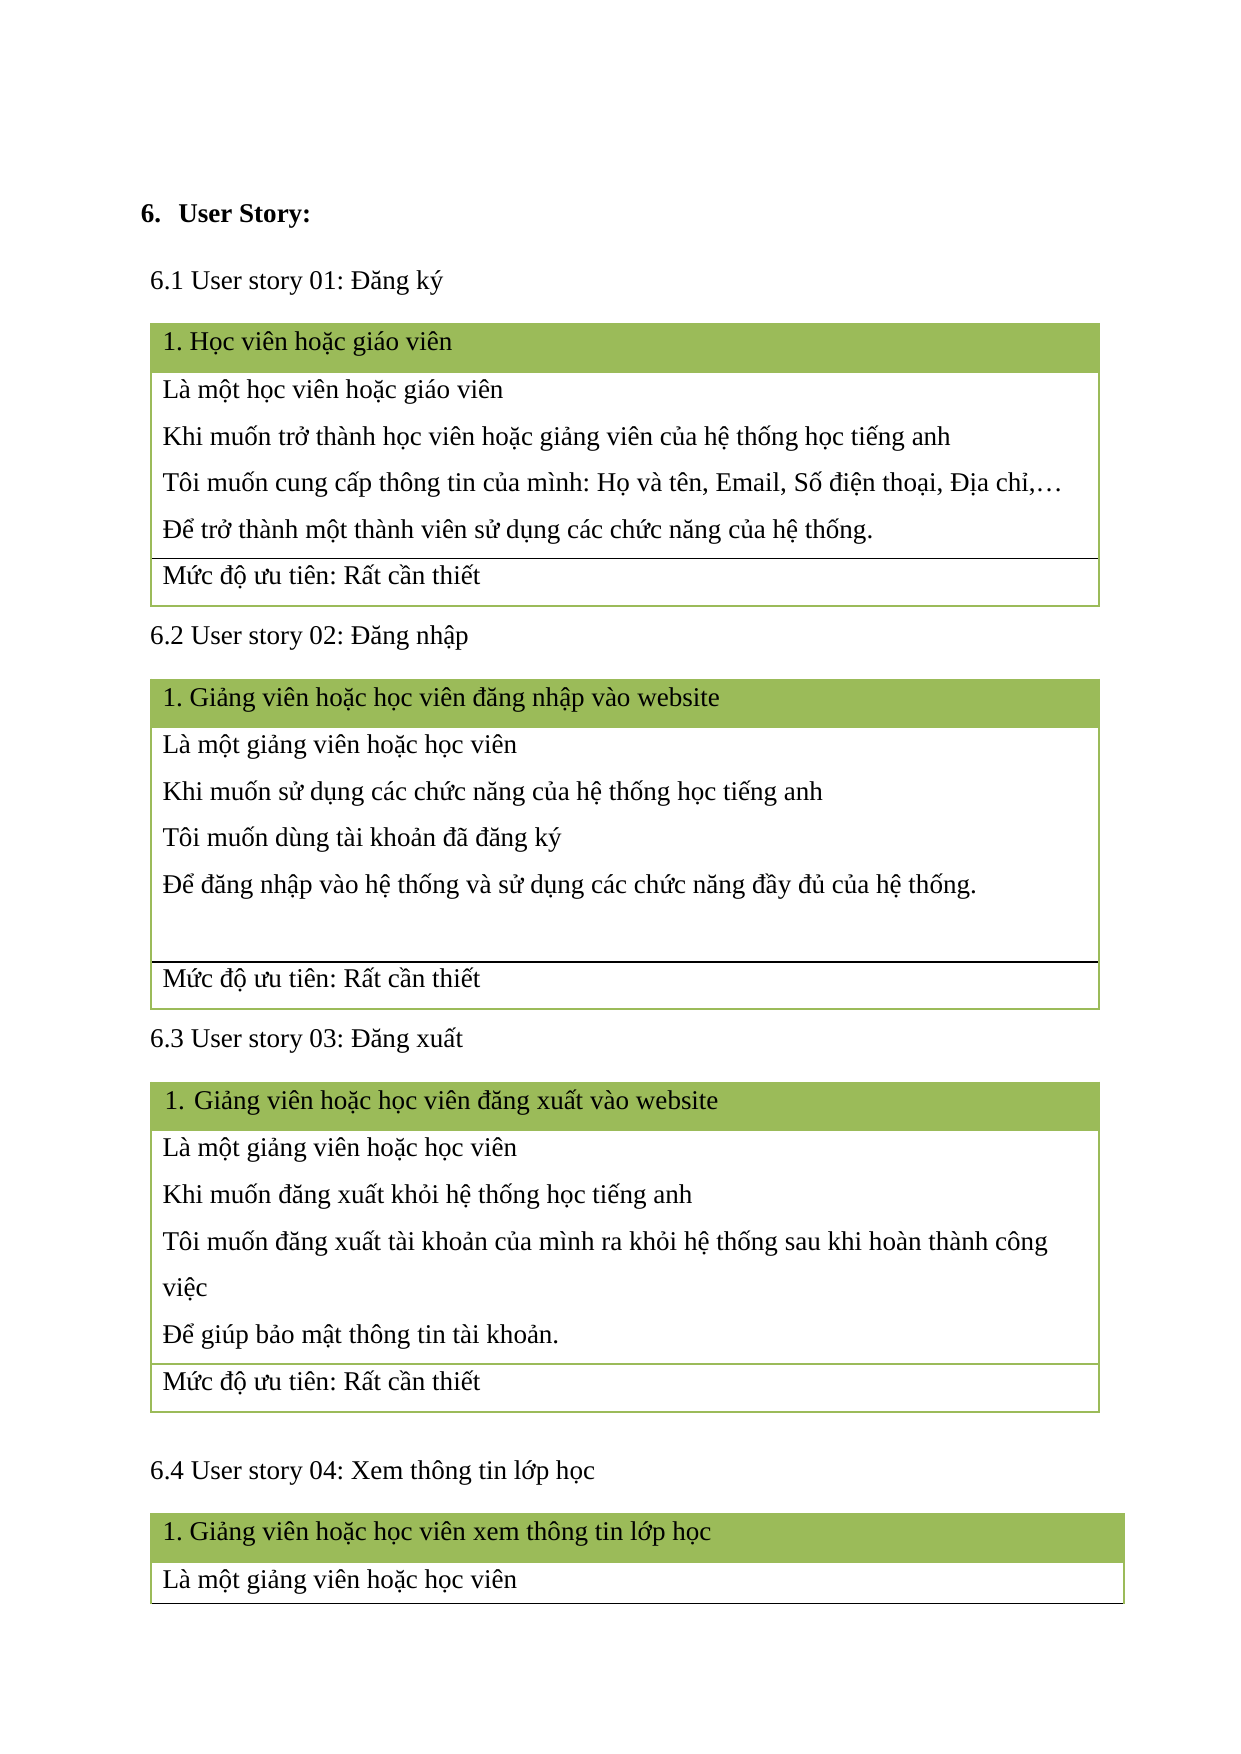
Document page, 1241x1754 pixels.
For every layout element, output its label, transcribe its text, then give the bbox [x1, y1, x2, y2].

table_cell Là một giảng viên hoặc học viên Khi muốn sử dụng các chức năng của hệ thống học tiếng anh Tôi muốn dùng tài khoản đã đăng ký Để đăng nhập vào hệ thống và sử dụng các chức năng đầy đủ của hệ thống. [152, 728, 1098, 961]
subtitle 6.2 User story 02: Đăng nhập [150, 619, 1090, 651]
subtitle 6.4 User story 04: Xem thông tin lớp học [150, 1454, 1090, 1485]
table_cell Là một học viên hoặc giáo viên Khi muốn trở thành học viên hoặc giảng viên của hệ thống học tiếng anh Tôi muốn cung cấp thông tin của mình: Họ và tên, Email, Số điện thoại, Địa chỉ,… Để trở thành một thành viên sử dụng các chức năng của hệ thống. [152, 373, 1098, 558]
subtitle 6.3 User story 03: Đăng xuất [150, 1022, 1090, 1054]
table_header Giảng viên hoặc học viên đăng xuất vào website [152, 1084, 1098, 1129]
table_cell Mức độ ưu tiên: Rất cần thiết [152, 963, 1098, 1008]
table_header 1. Học viên hoặc giáo viên [152, 325, 1098, 371]
list User Story: [141, 197, 1090, 228]
subtitle 6.1 User story 01: Đăng ký [150, 264, 1090, 295]
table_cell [152, 1563, 1123, 1603]
table_cell Mức độ ưu tiên: Rất cần thiết [152, 559, 1098, 605]
table_header 1. Giảng viên hoặc học viên xem thông tin lớp học [152, 1515, 1123, 1561]
table_cell Mức độ ưu tiên: Rất cần thiết [152, 1365, 1098, 1411]
table_header 1. Giảng viên hoặc học viên đăng nhập vào website [152, 681, 1098, 726]
table_cell Là một giảng viên hoặc học viên Khi muốn đăng xuất khỏi hệ thống học tiếng anh Tôi muốn đăng xuất tài khoản của mình ra khỏi hệ thống sau khi hoàn thành công việc Để giúp bảo mật thông tin tài khoản. [152, 1131, 1098, 1363]
